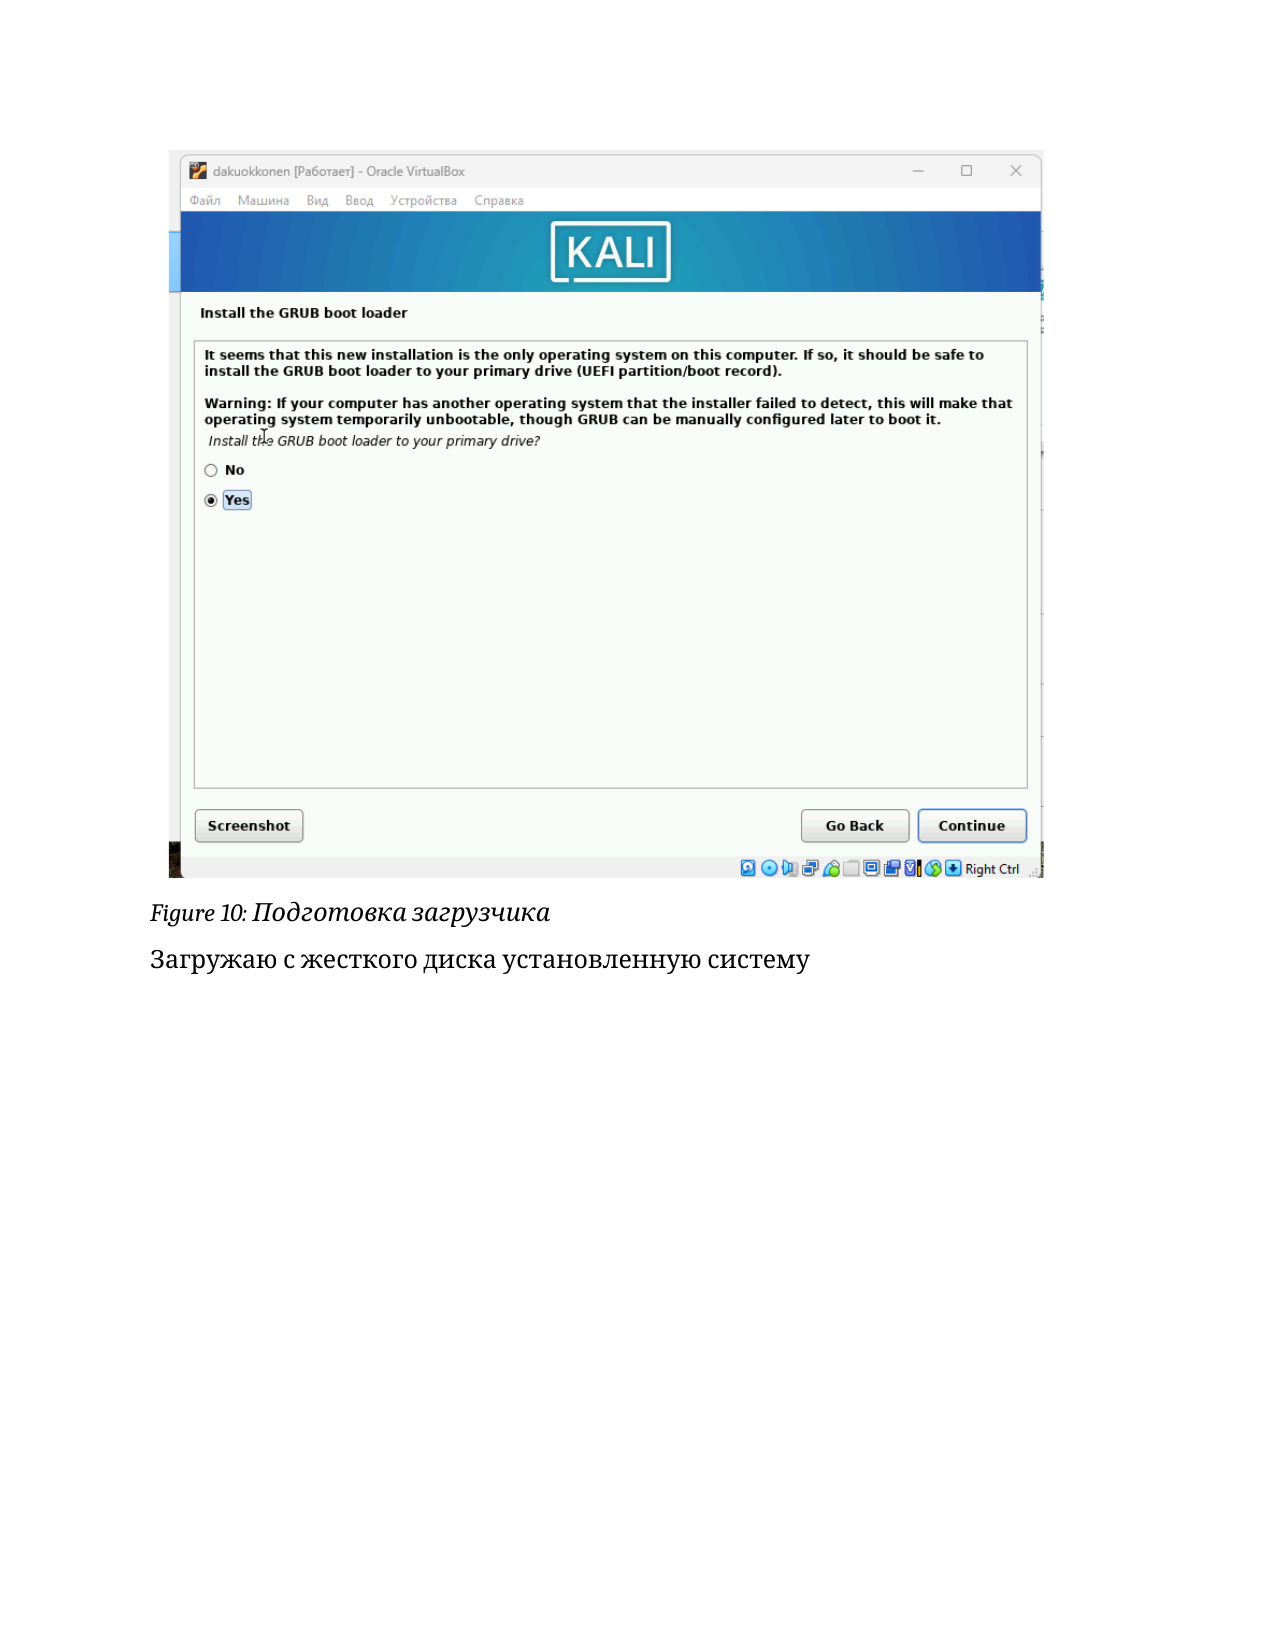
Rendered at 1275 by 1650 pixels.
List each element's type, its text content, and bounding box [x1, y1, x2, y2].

picture [168, 150, 1044, 878]
text Загружаю с жесткого диска установленную систему [150, 946, 1125, 975]
text Figure 10: Подготовка загрузчика [150, 899, 1125, 927]
